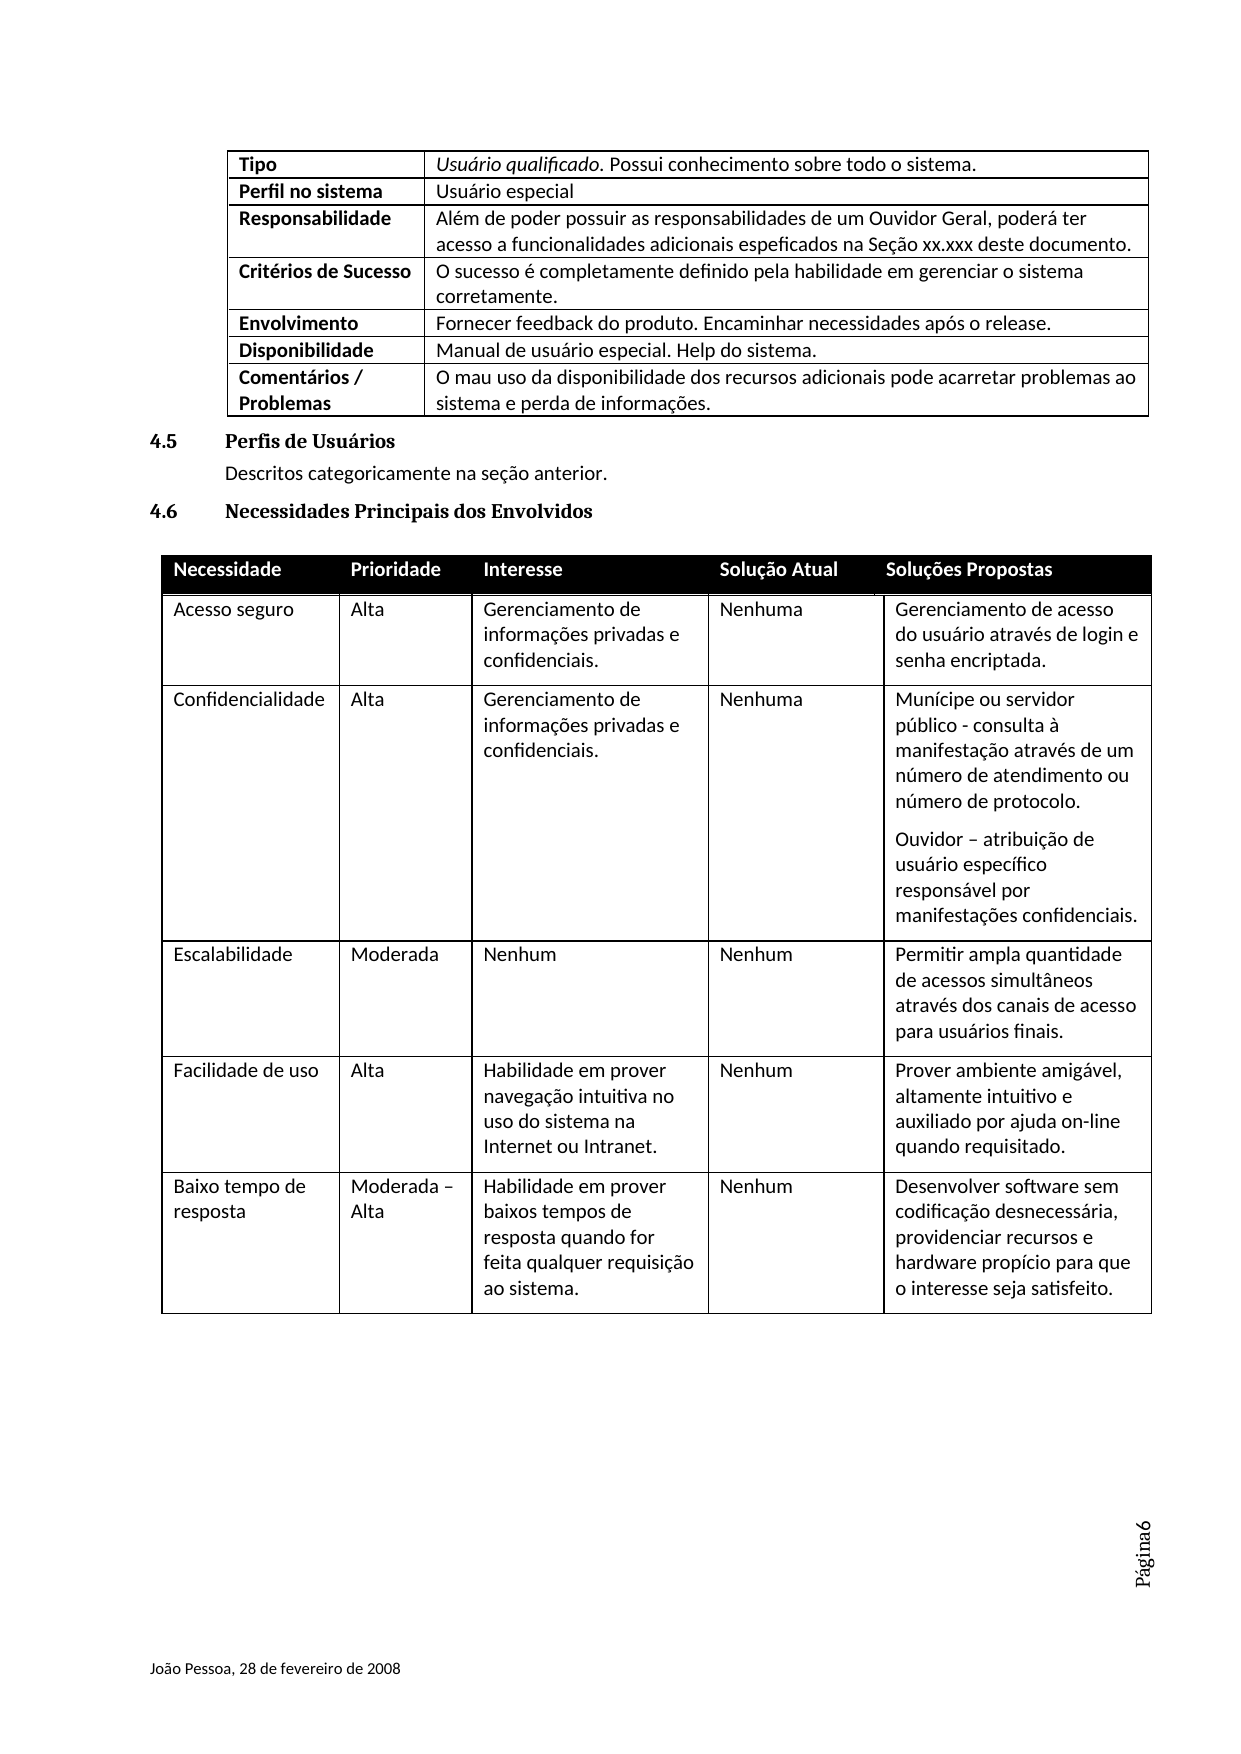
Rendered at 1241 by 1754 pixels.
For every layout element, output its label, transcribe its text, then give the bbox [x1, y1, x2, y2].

table_cell O mau uso da disponibilidade dos recursos adicionais pode acarretar problemas ao sistema e perda de informações. [425, 364, 1148, 415]
table_cell Além de poder possuir as responsabilidades de um Ouvidor Geral, poderá ter acesso a funcionalidades adicionais espeficados na Seção xx.xxx deste documento. [425, 206, 1148, 256]
table_cell Fornecer feedback do produto. Encaminhar necessidades após o release. [425, 310, 1148, 336]
table_cell Envolvimento [228, 310, 424, 336]
table_cell O sucesso é completamente definido pela habilidade em gerenciar o sistema corretamente. [425, 258, 1148, 309]
table_cell Alta [340, 1057, 471, 1172]
table_cell Moderada [340, 942, 471, 1056]
table_cell Responsabilidade [228, 205, 424, 256]
table_cell Nenhum [709, 1057, 883, 1172]
table_cell Habilidade em prover navegação intuitiva no uso do sistema na Internet ou Intranet. [473, 1057, 708, 1172]
table_header Prioridade [340, 557, 471, 594]
table_cell Usuário qualificado. Possui conhecimento sobre todo o sistema. [425, 152, 1148, 177]
table_cell Habilidade em prover baixos tempos de resposta quando for feita qualquer requisição ao sistema. [473, 1173, 708, 1313]
table_cell Nenhuma [709, 596, 883, 685]
table_cell Baixo tempo de resposta [163, 1173, 339, 1313]
table_cell Prover ambiente amigável, altamente intuitivo e auxiliado por ajuda on-line quando requisitado. [885, 1057, 1151, 1172]
table_header Necessidade [163, 557, 339, 594]
table_cell Alta [340, 596, 471, 685]
table_cell Disponibilidade [228, 337, 424, 363]
table_header Solução Atual [709, 557, 874, 594]
table_cell Nenhum [709, 1173, 883, 1313]
table_cell Nenhum [709, 942, 883, 1056]
table_cell Munícipe ou servidor público - consulta à manifestação através de um número de atendimento ou número de protocolo. Ouvidor – atribuição de usuário específico responsável por manifestações confidenciais. [885, 686, 1151, 940]
table_cell Critérios de Sucesso [228, 258, 424, 309]
table_cell Gerenciamento de informações privadas e confidenciais. [473, 596, 708, 685]
table_cell Moderada – Alta [340, 1173, 471, 1313]
table_cell Permitir ampla quantidade de acessos simultâneos através dos canais de acesso para usuários finais. [885, 942, 1151, 1056]
table_cell Facilidade de uso [163, 1057, 339, 1172]
table_cell Manual de usuário especial. Help do sistema. [425, 337, 1148, 363]
subtitle Perfis de Usuários [150, 429, 1090, 454]
table_cell Perfil no sistema [228, 178, 424, 204]
text Descritos categoricamente na seção anterior. [225, 460, 1090, 486]
table_cell Tipo [228, 152, 424, 177]
table_cell Desenvolver software sem codificação desnecessária, providenciar recursos e hardware propício para que o interesse seja satisfeito. [885, 1173, 1151, 1313]
table_cell Escalabilidade [163, 942, 339, 1056]
table_header Soluções Propostas [875, 557, 1151, 594]
table_cell Usuário especial [425, 179, 1148, 204]
table_cell Confidencialidade [163, 686, 339, 940]
table_header Interesse [473, 557, 708, 594]
table_cell Nenhum [473, 942, 708, 1056]
table_cell Comentários / Problemas [228, 364, 424, 415]
table_cell Alta [340, 686, 471, 940]
subtitle Necessidades Principais dos Envolvidos [150, 498, 1090, 523]
table_cell Gerenciamento de acesso do usuário através de login e senha encriptada. [885, 596, 1151, 685]
table_cell Acesso seguro [163, 596, 339, 685]
table_cell Nenhuma [709, 686, 883, 940]
table_cell Gerenciamento de informações privadas e confidenciais. [473, 686, 708, 940]
